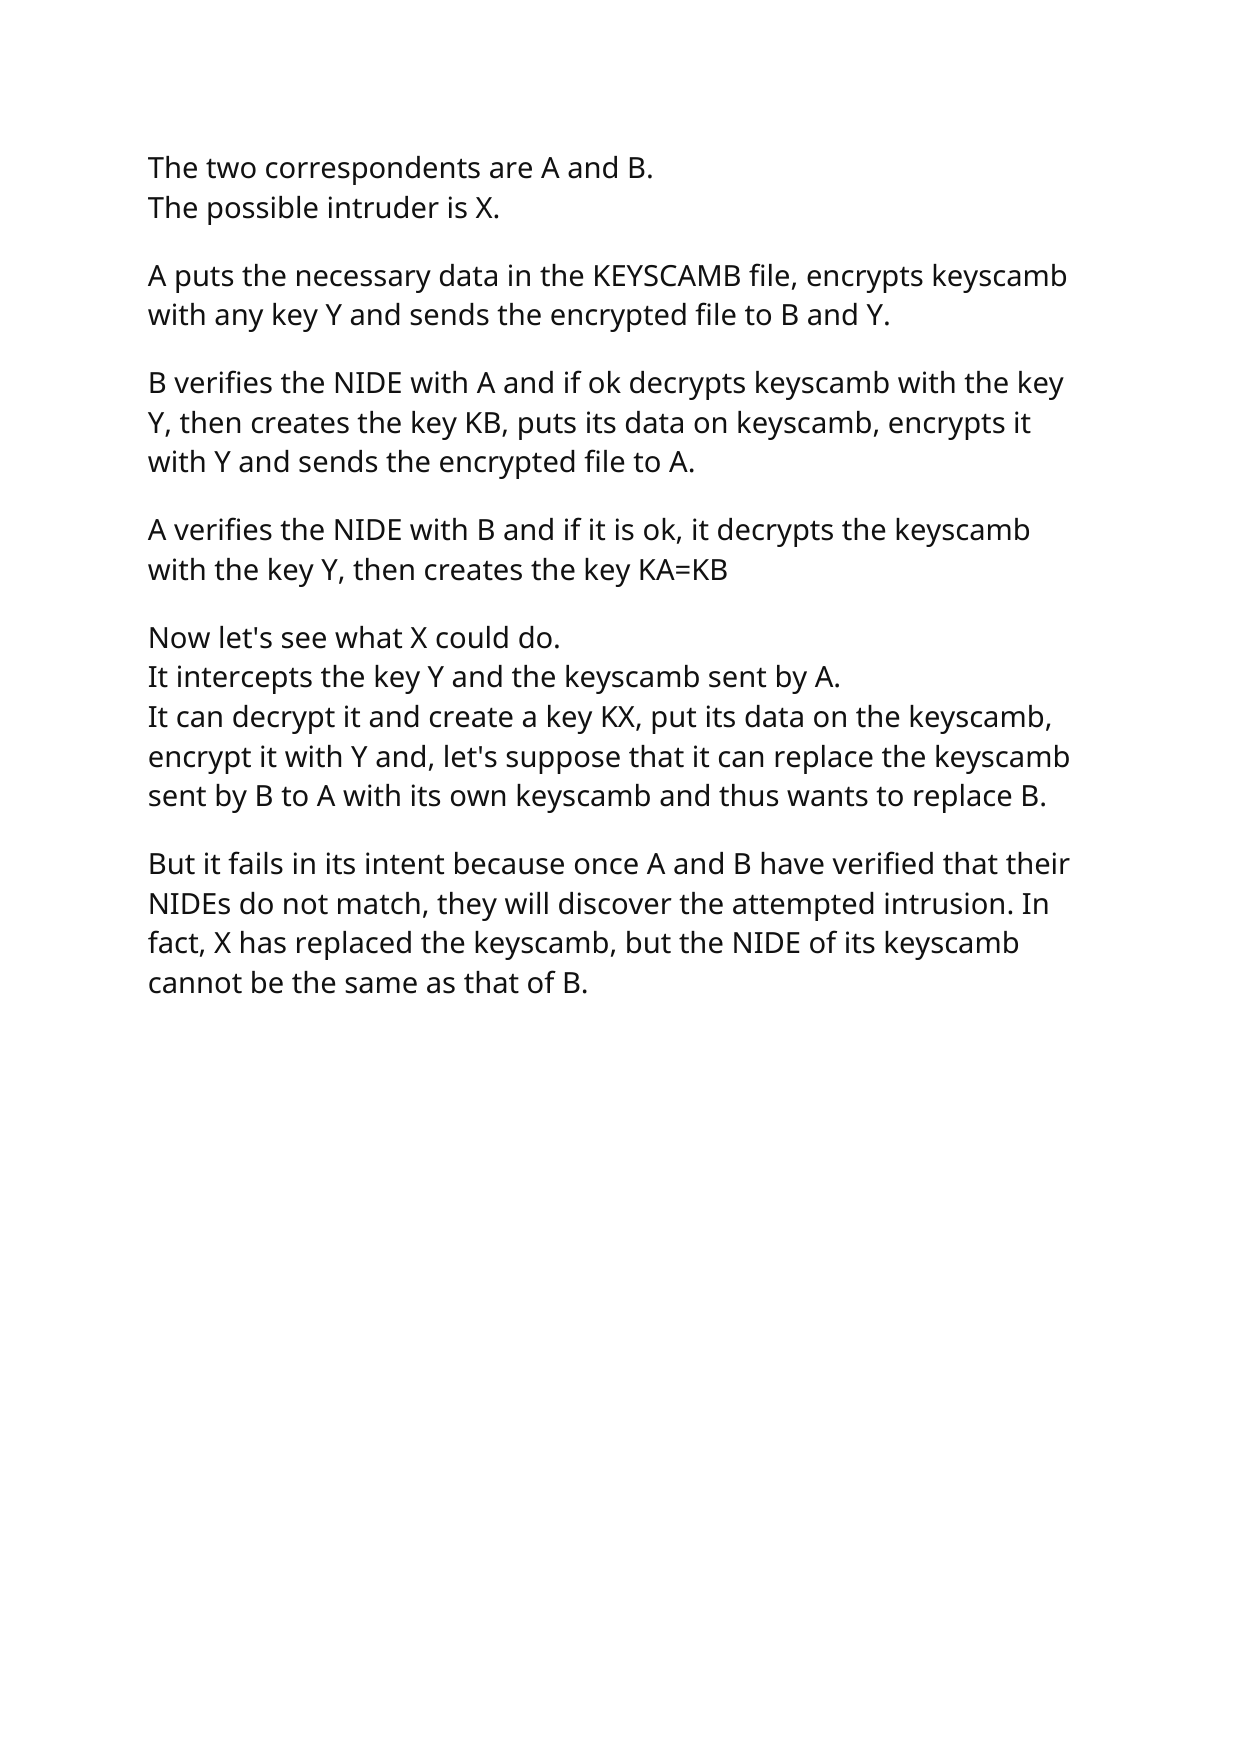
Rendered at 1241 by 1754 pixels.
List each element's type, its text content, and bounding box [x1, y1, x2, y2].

text A puts the necessary data in the KEYSCAMB file, encrypts keyscamb with any key Y and sends the encrypted file to B and Y. [148, 255, 1093, 334]
text The possible intruder is X. [148, 187, 1093, 227]
text But it fails in its intent because once A and B have verified that their NIDEs do not match, they will discover the attempted intrusion. In fact, X has replaced the keyscamb, but the NIDE of its keyscamb cannot be the same as that of B. [148, 843, 1093, 1002]
text The two correspondents are A and B. [148, 148, 1093, 187]
text Now let's see what X could do. [148, 617, 1093, 657]
text It intercepts the key Y and the keyscamb sent by A. [148, 657, 1093, 696]
text A verifies the NIDE with B and if it is ok, it decrypts the keyscamb with the key Y, then creates the key KA=KB [148, 509, 1093, 589]
text encrypt it with Y and, let's suppose that it can replace the keyscamb sent by B to A with its own keyscamb and thus wants to replace B. [148, 736, 1093, 815]
text It can decrypt it and create a key KX, put its data on the keyscamb, [148, 696, 1093, 736]
text B verifies the NIDE with A and if ok decrypts keyscamb with the key Y, then creates the key KB, puts its data on keyscamb, encrypts it with Y and sends the encrypted file to A. [148, 362, 1093, 481]
